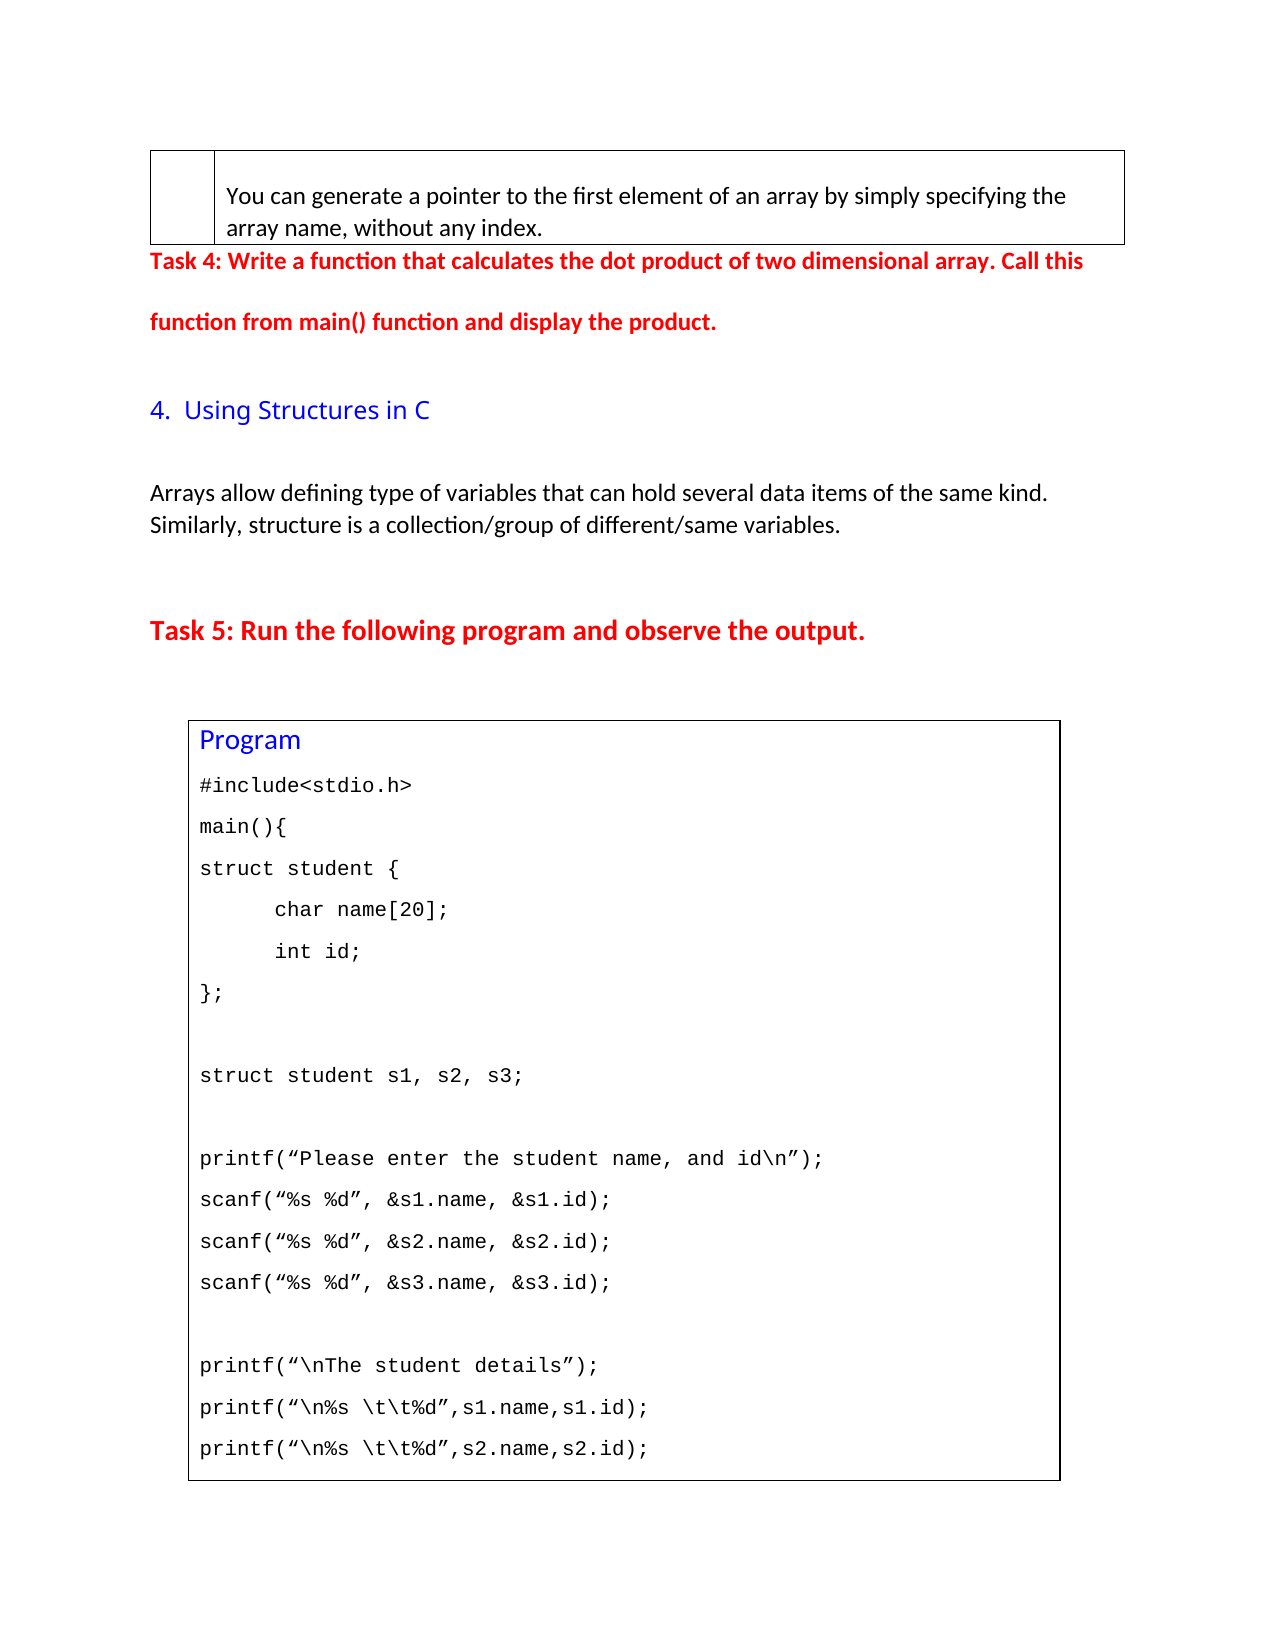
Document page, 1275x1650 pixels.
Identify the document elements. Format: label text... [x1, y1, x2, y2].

table_cell 4 [151, 151, 214, 244]
text Task 4: Write a function that calculates the dot product of two dimensional array. Call this function from main() function and display the product. [150, 245, 1125, 337]
text Arrays allow defining type of variables that can hold several data items of the same kind. Similarly, structure is a collection/group of different/same variables. [150, 477, 1125, 539]
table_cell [215, 151, 1124, 244]
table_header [189, 721, 1059, 1480]
text Task 5: Run the following program and observe the output. [150, 612, 1125, 647]
subtitle 4. Using Structures in C [150, 392, 1125, 427]
